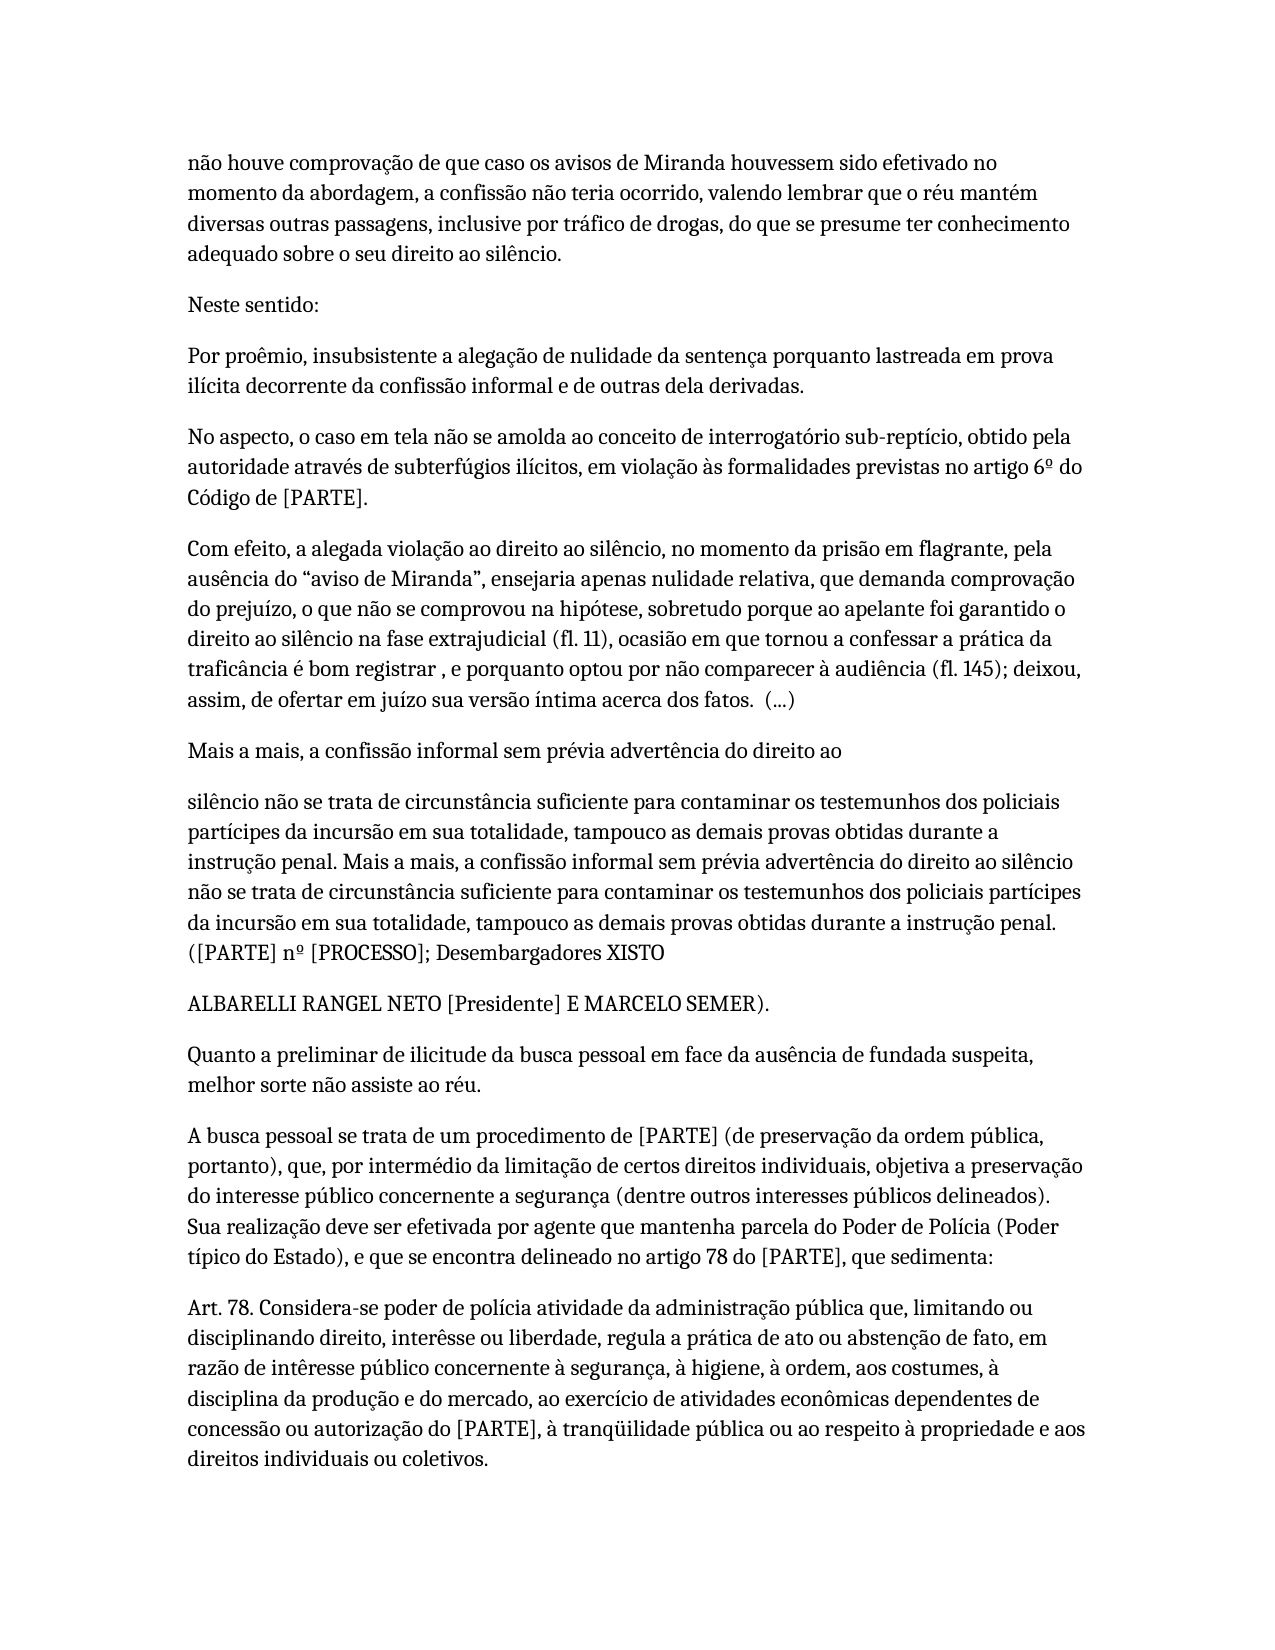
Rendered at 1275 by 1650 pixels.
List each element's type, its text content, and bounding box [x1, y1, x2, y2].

text Neste sentido: [187, 292, 1087, 318]
text A busca pessoal se trata de um procedimento de [PARTE] (de preservação da ordem pública, portanto), que, por intermédio da limitação de certos direitos individuais, objetiva a preservação do interesse público concernente a segurança (dentre outros interesses públicos delineados). Sua realização deve ser efetivada por agente que mantenha parcela do Poder de Polícia (Poder típico do Estado), e que se encontra delineado no artigo 78 do [PARTE], que sedimenta: [187, 1123, 1087, 1270]
text Mais a mais, a confissão informal sem prévia advertência do direito ao [187, 737, 1087, 764]
text Art. 78. Considera-se poder de polícia atividade da administração pública que, limitando ou disciplinando direito, interêsse ou liberdade, regula a prática de ato ou abstenção de fato, em razão de intêresse público concernente à segurança, à higiene, à ordem, aos costumes, à disciplina da produção e do mercado, ao exercício de atividades econômicas dependentes de concessão ou autorização do [PARTE], à tranqüilidade pública ou ao respeito à propriedade e aos direitos individuais ou coletivos. [187, 1295, 1087, 1472]
text silêncio não se trata de circunstância suficiente para contaminar os testemunhos dos policiais partícipes da incursão em sua totalidade, tampouco as demais provas obtidas durante a instrução penal. Mais a mais, a confissão informal sem prévia advertência do direito ao silêncio não se trata de circunstância suficiente para contaminar os testemunhos dos policiais partícipes da incursão em sua totalidade, tampouco as demais provas obtidas durante a instrução penal. ([PARTE] nº [PROCESSO]; Desembargadores XISTO [187, 788, 1087, 966]
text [187, 150, 1087, 267]
text Quanto a preliminar de ilicitude da busca pessoal em face da ausência de fundada suspeita, melhor sorte não assiste ao réu. [187, 1042, 1087, 1098]
text No aspecto, o caso em tela não se amolda ao conceito de interrogatório sub-reptício, obtido pela autoridade através de subterfúgios ilícitos, em violação às formalidades previstas no artigo 6º do Código de [PARTE]. [187, 424, 1087, 511]
text ALBARELLI RANGEL NETO [Presidente] E MARCELO SEMER). [187, 991, 1087, 1017]
text Com efeito, a alegada violação ao direito ao silêncio, no momento da prisão em flagrante, pela ausência do “aviso de Miranda”, ensejaria apenas nulidade relativa, que demanda comprovação do prejuízo, o que não se comprovou na hipótese, sobretudo porque ao apelante foi garantido o direito ao silêncio na fase extrajudicial (fl. 11), ocasião em que tornou a confessar a prática da traficância é bom registrar , e porquanto optou por não comparecer à audiência (fl. 145); deixou, assim, de ofertar em juízo sua versão íntima acerca dos fatos. (...) [187, 535, 1087, 713]
text Por proêmio, insubsistente a alegação de nulidade da sentença porquanto lastreada em prova ilícita decorrente da confissão informal e de outras dela derivadas. [187, 343, 1087, 399]
